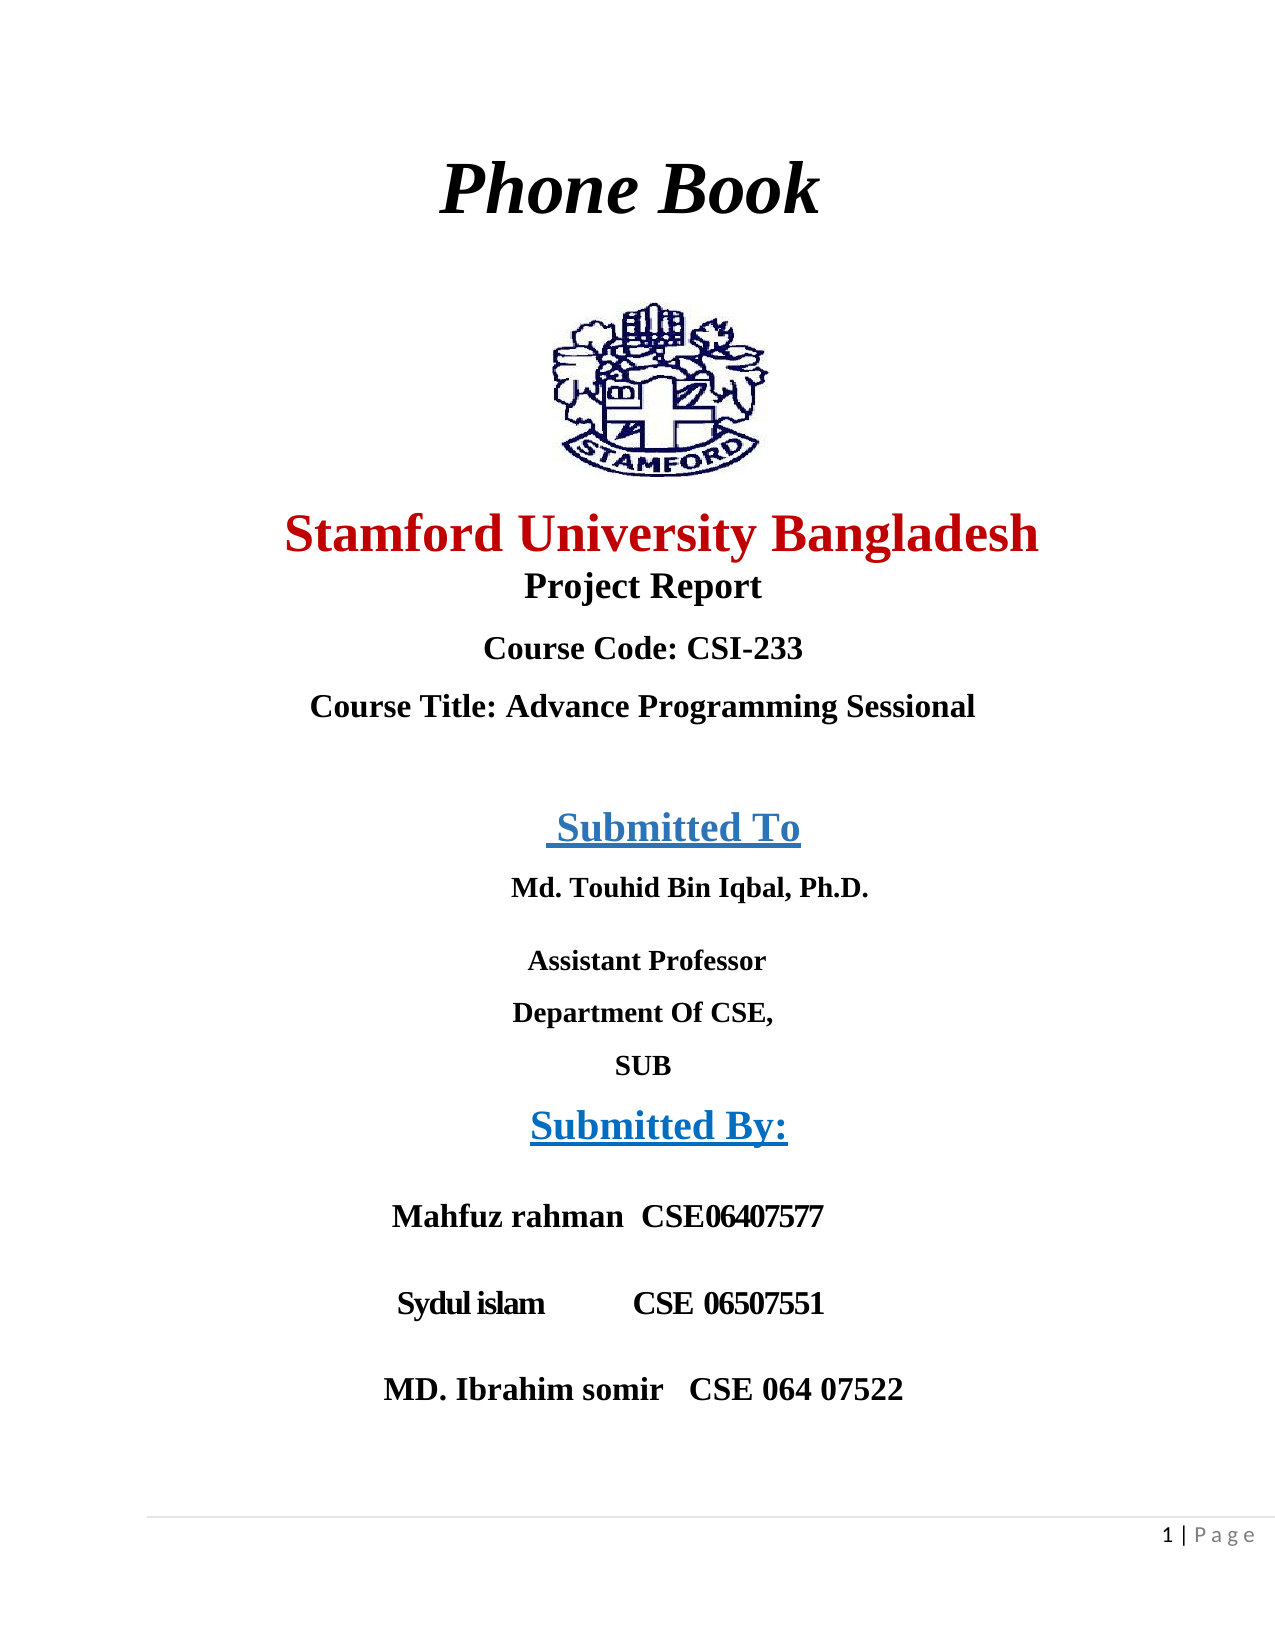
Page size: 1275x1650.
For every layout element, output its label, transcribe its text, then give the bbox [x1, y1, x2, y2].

text Phone Book [139, 144, 1264, 230]
text Md. Touhid Bin Iqbal, Ph.D. [282, 870, 1098, 903]
subtitle Course Code: CSI-233 [244, 628, 1042, 667]
subtitle Sydul islam CSE 06507551 [150, 1283, 1047, 1321]
text Stamford University Bangladesh [282, 322, 1042, 563]
subtitle Course Title: Advance Programming Sessional [244, 686, 1042, 724]
text Submitted To [546, 802, 1264, 850]
subtitle MD. Ibrahim somir CSE 064 07522 [150, 1369, 1047, 1408]
picture [552, 302, 770, 477]
text Submitted By: [530, 1101, 1264, 1149]
subtitle Mahfuz rahman CSE06407577 [150, 1197, 1047, 1235]
text Assistant Professor Department Of CSE, SUB [512, 943, 773, 1082]
text Project Report [244, 564, 1042, 607]
